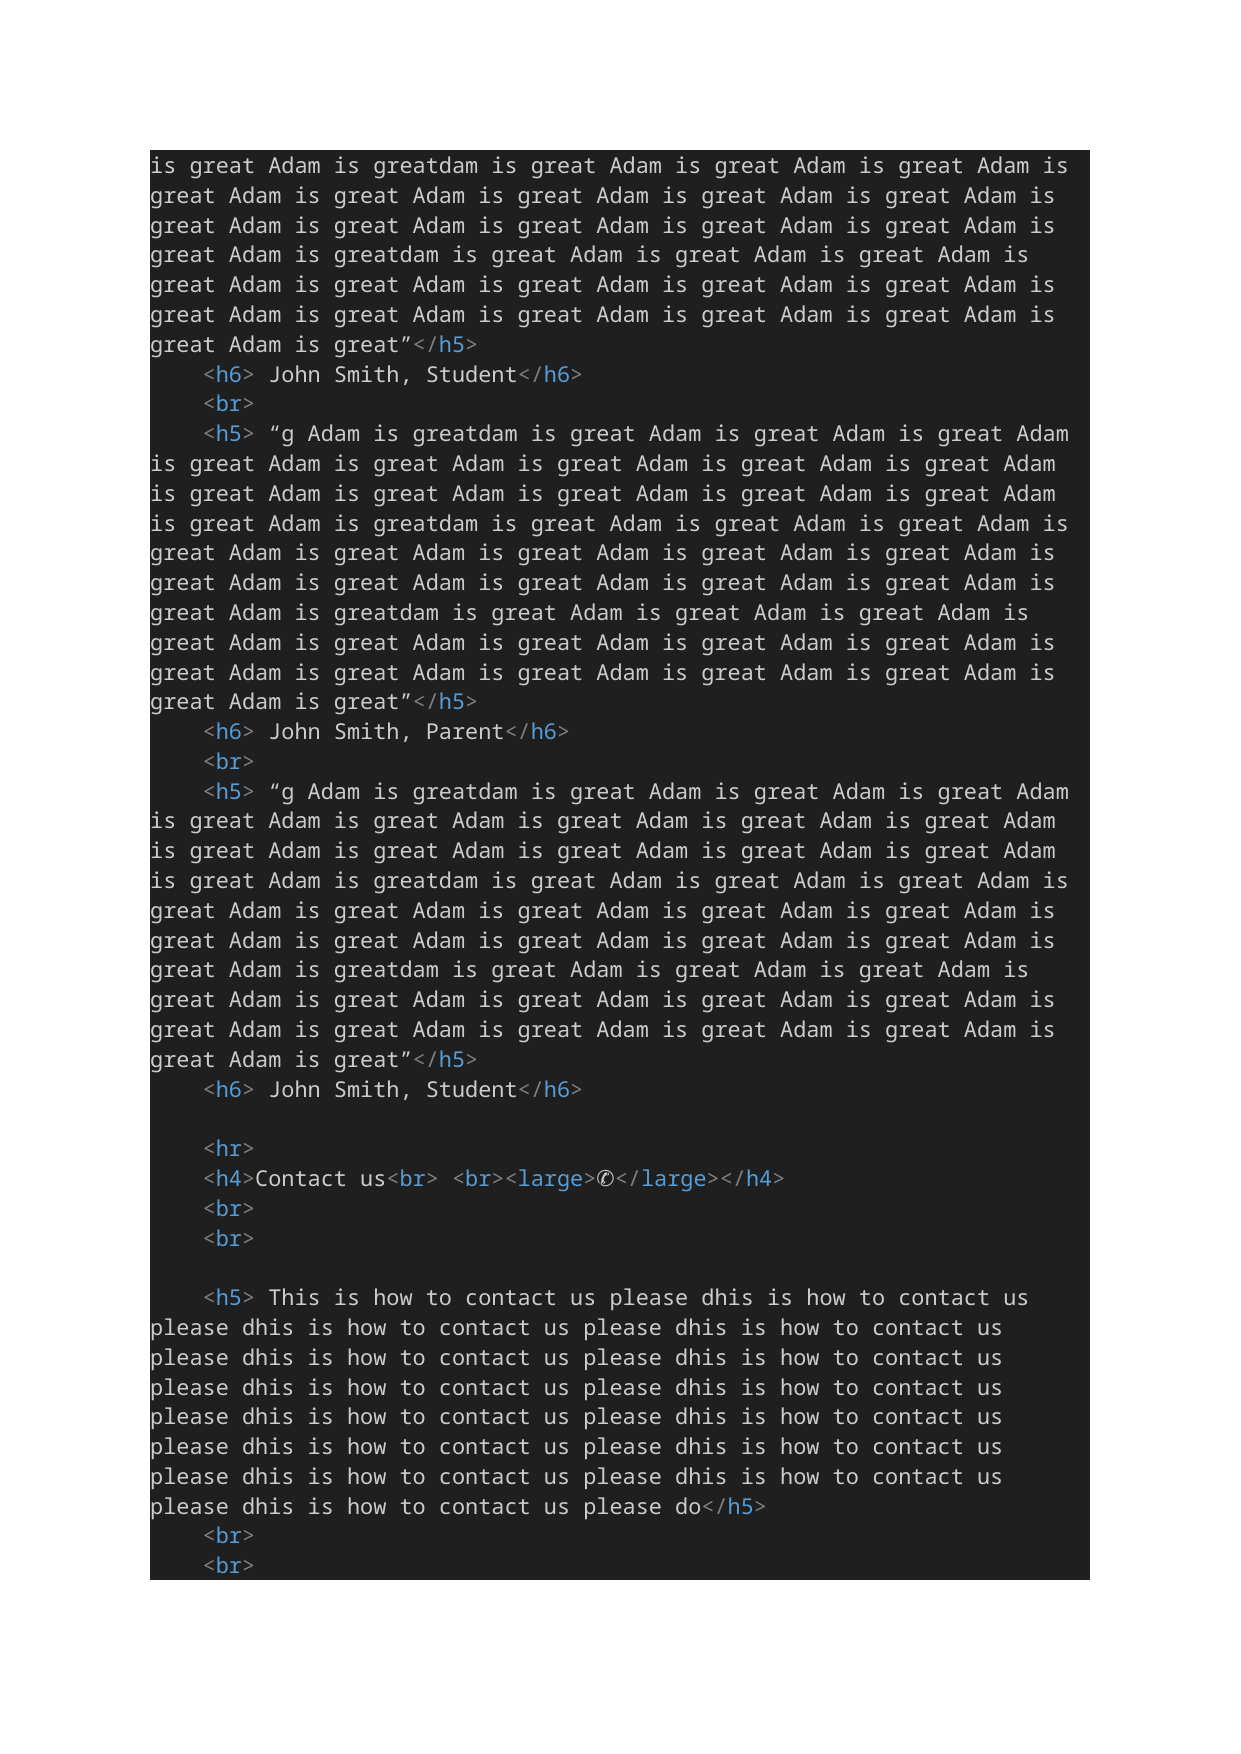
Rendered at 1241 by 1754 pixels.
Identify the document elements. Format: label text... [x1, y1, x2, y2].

text <h6> John Smith, Parent</h6> [150, 716, 1090, 746]
text <br> [150, 388, 1090, 418]
text <br> [150, 1193, 1090, 1222]
text <h6> John Smith, Student</h6> [150, 1073, 1090, 1103]
text <br> [150, 1520, 1090, 1550]
text <br> [150, 1550, 1090, 1580]
text <h5> This is how to contact us please dhis is how to contact us please dhis is how to contact us please dhis is how to contact us please dhis is how to contact us please dhis is how to contact us please dhis is how to contact us please dhis is how to contact us please dhis is how to contact us please dhis is how to contact us please dhis is how to contact us please dhis is how to contact us please dhis is how to contact us please dhis is how to contact us please dhis is how to contact us please do</h5> [150, 1282, 1090, 1520]
text <br> [150, 746, 1090, 776]
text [150, 150, 1090, 358]
text <hr> [150, 1133, 1090, 1163]
text <h4>Contact us<br> <br><large>✆</large></h4> [150, 1163, 1090, 1193]
text <h6> John Smith, Student</h6> [150, 358, 1090, 388]
text <br> [150, 1222, 1090, 1252]
